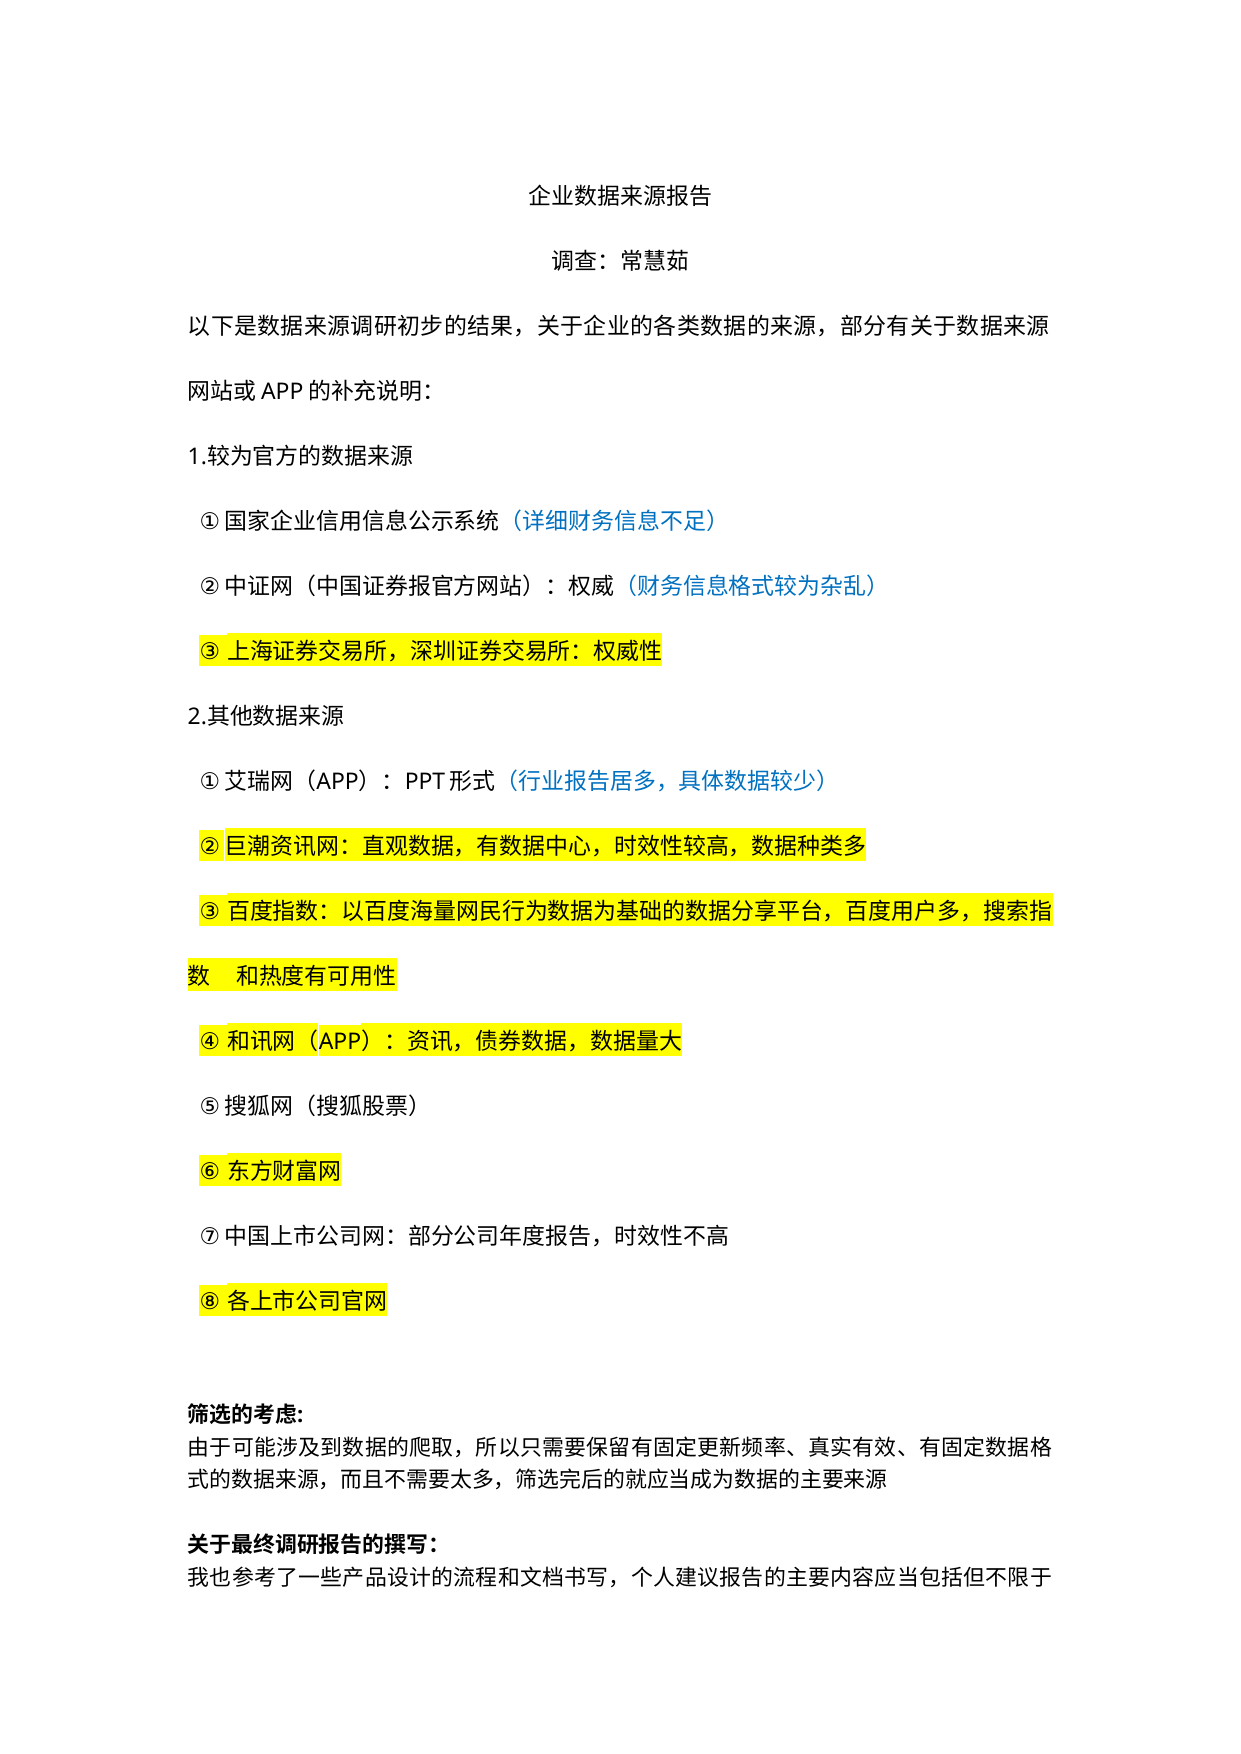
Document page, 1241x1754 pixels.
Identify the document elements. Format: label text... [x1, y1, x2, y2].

text ⑧各上市公司官网 [187, 1267, 1053, 1332]
text 以下是数据来源调研初步的结果，关于企业的各类数据的来源，部分有关于数据来源网站或APP的补充说明： [187, 292, 1053, 422]
text ①艾瑞网（APP）：PPT形式（行业报告居多，具体数据较少） [187, 747, 1053, 812]
text ③上海证券交易所，深圳证券交易所：权威性 [187, 617, 1053, 682]
text ②巨潮资讯网：直观数据，有数据中心，时效性较高，数据种类多 [187, 812, 1053, 877]
text ②中证网（中国证券报官方网站）：权威（财务信息格式较为杂乱） [187, 552, 1053, 617]
text 1.较为官方的数据来源 [187, 422, 1053, 487]
text 调查：常慧茹 [187, 227, 1053, 292]
text ①国家企业信用信息公示系统（详细财务信息不足） [187, 487, 1053, 552]
text ⑦中国上市公司网：部分公司年度报告，时效性不高 [187, 1202, 1053, 1267]
text ⑥东方财富网 [187, 1137, 1053, 1202]
text 由于可能涉及到数据的爬取，所以只需要保留有固定更新频率、真实有效、有固定数据格式的数据来源，而且不需要太多，筛选完后的就应当成为数据的主要来源 [187, 1429, 1053, 1494]
text ④和讯网（APP）：资讯，债券数据，数据量大 [187, 1007, 1053, 1072]
text ③百度指数：以百度海量网民行为数据为基础的数据分享平台，百度用户多，搜索指数 和热度有可用性 [187, 877, 1053, 1007]
text 2.其他数据来源 [187, 682, 1053, 747]
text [187, 1559, 1053, 1592]
text 企业数据来源报告 [187, 162, 1053, 227]
text 筛选的考虑: [187, 1397, 1053, 1429]
text ⑤搜狐网（搜狐股票） [187, 1072, 1053, 1137]
text 关于最终调研报告的撰写： [187, 1527, 1053, 1559]
